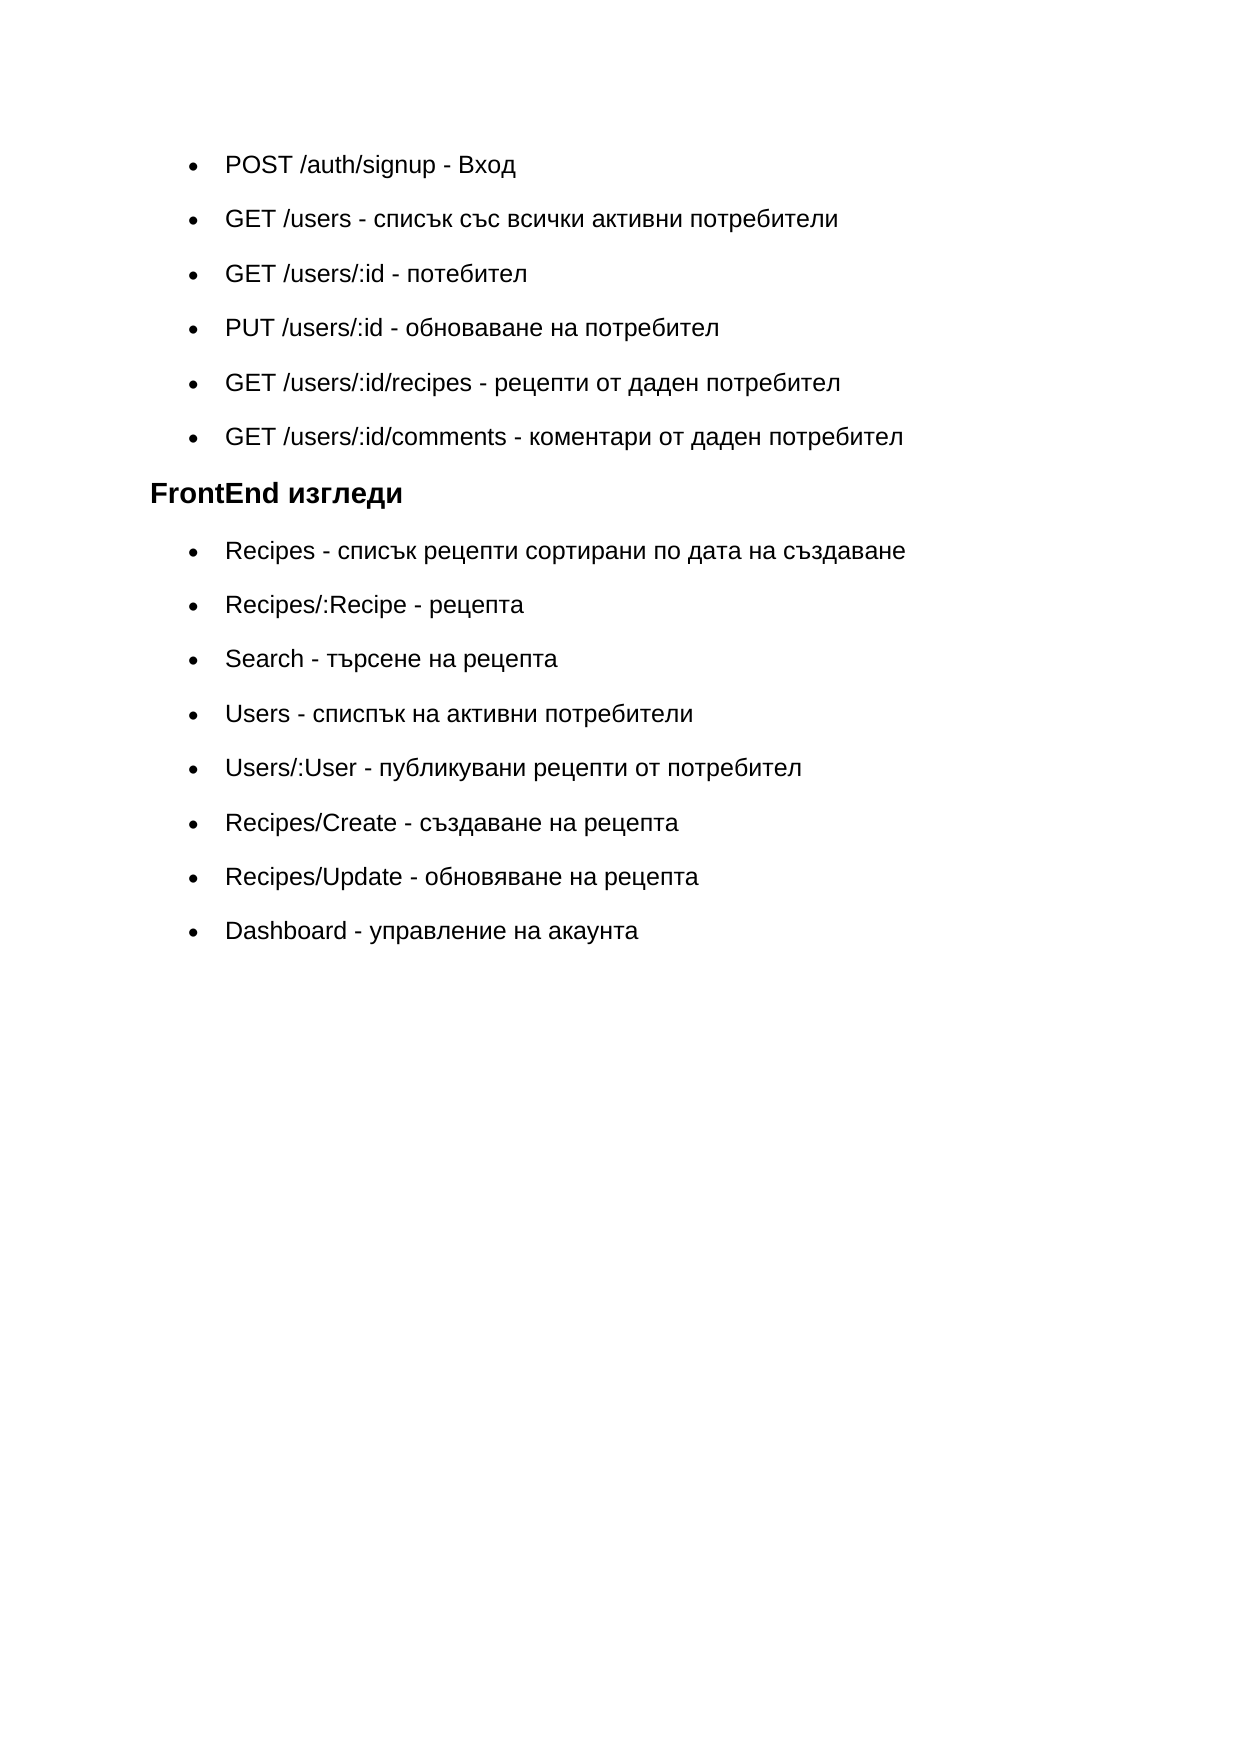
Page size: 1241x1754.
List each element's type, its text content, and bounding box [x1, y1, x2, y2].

list Search - търсене на рецепта [187, 644, 1090, 673]
list Recipes/:Recipe - рецепта [187, 590, 1090, 619]
list Users/:User - публикувани рецепти от потребител [187, 753, 1090, 782]
list Recipes - списък рецепти сортирани по дата на създаване [187, 536, 1090, 565]
list Dashboard - управление на акаунта [187, 916, 1090, 945]
list Recipes/Create - създаване на рецепта [187, 807, 1090, 837]
text FrontEnd изгледи [150, 476, 1090, 510]
list GET /users/:id/comments - коментари от даден потребител [187, 422, 1090, 451]
list GET /users/:id - потебител [187, 259, 1090, 288]
list PUT /users/:id - обноваване на потребител [187, 313, 1090, 342]
list GET /users/:id/recipes - рецепти от даден потребител [187, 367, 1090, 397]
list Users - списпък на активни потребители [187, 699, 1090, 728]
list POST /auth/signup - Вход [187, 150, 1090, 179]
list Recipes/Update - обновяване на рецепта [187, 862, 1090, 891]
list GET /users - списък със всички активни потребители [187, 204, 1090, 233]
